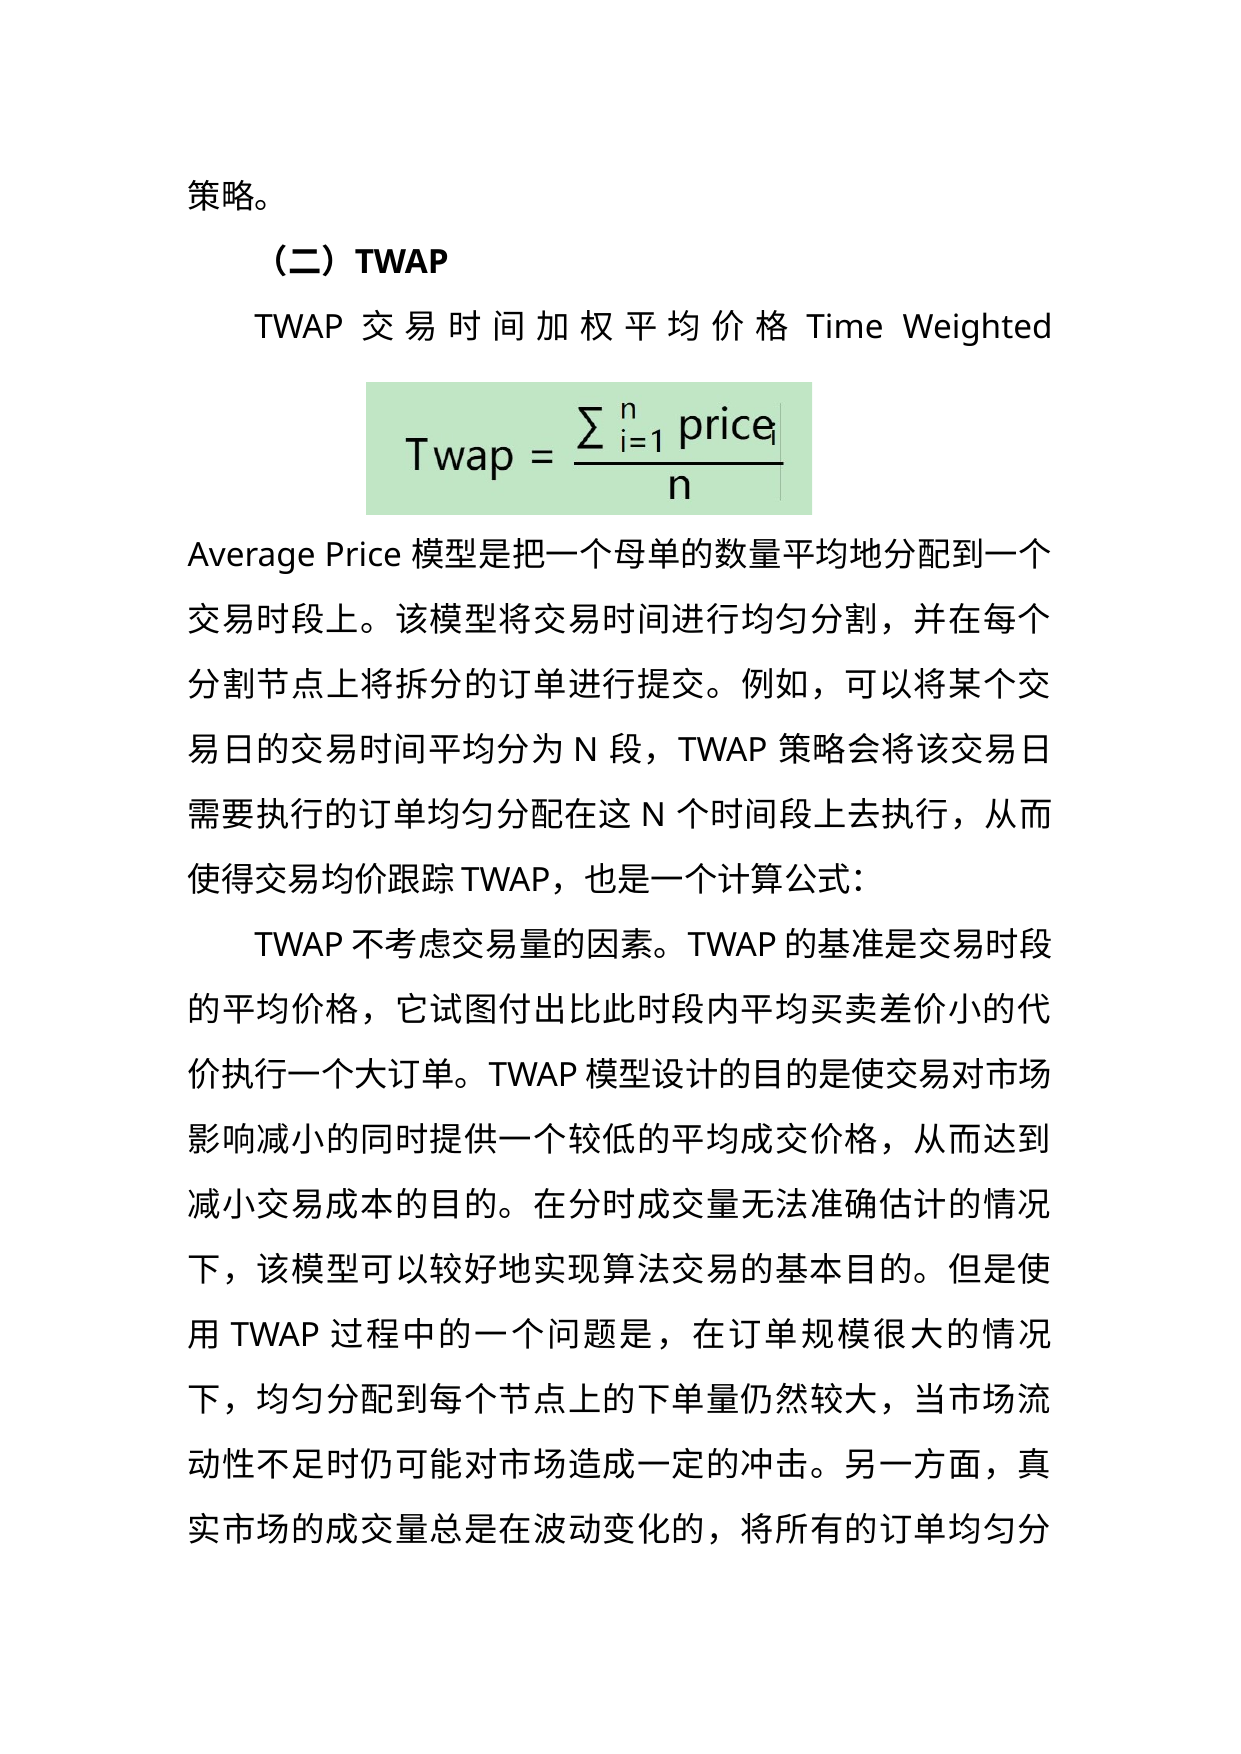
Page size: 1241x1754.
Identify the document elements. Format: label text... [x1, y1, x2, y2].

text （二）TWAP [187, 227, 1053, 292]
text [187, 909, 1053, 1559]
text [187, 162, 1053, 227]
picture [366, 382, 813, 515]
text TWAP交易时间加权平均价格Time Weighted Average Price 模型是把一个母单的数量平均地分配到一个交易时段上。该模型将交易时间进行均匀分割，并在每个分割节点上将拆分的订单进行提交。例如，可以将某个交易日的交易时间平均分为N 段，TWAP 策略会将该交易日需要执行的订单均匀分配在这N 个时间段上去执行，从而使得交易均价跟踪TWAP，也是一个计算公式： [187, 292, 1053, 909]
